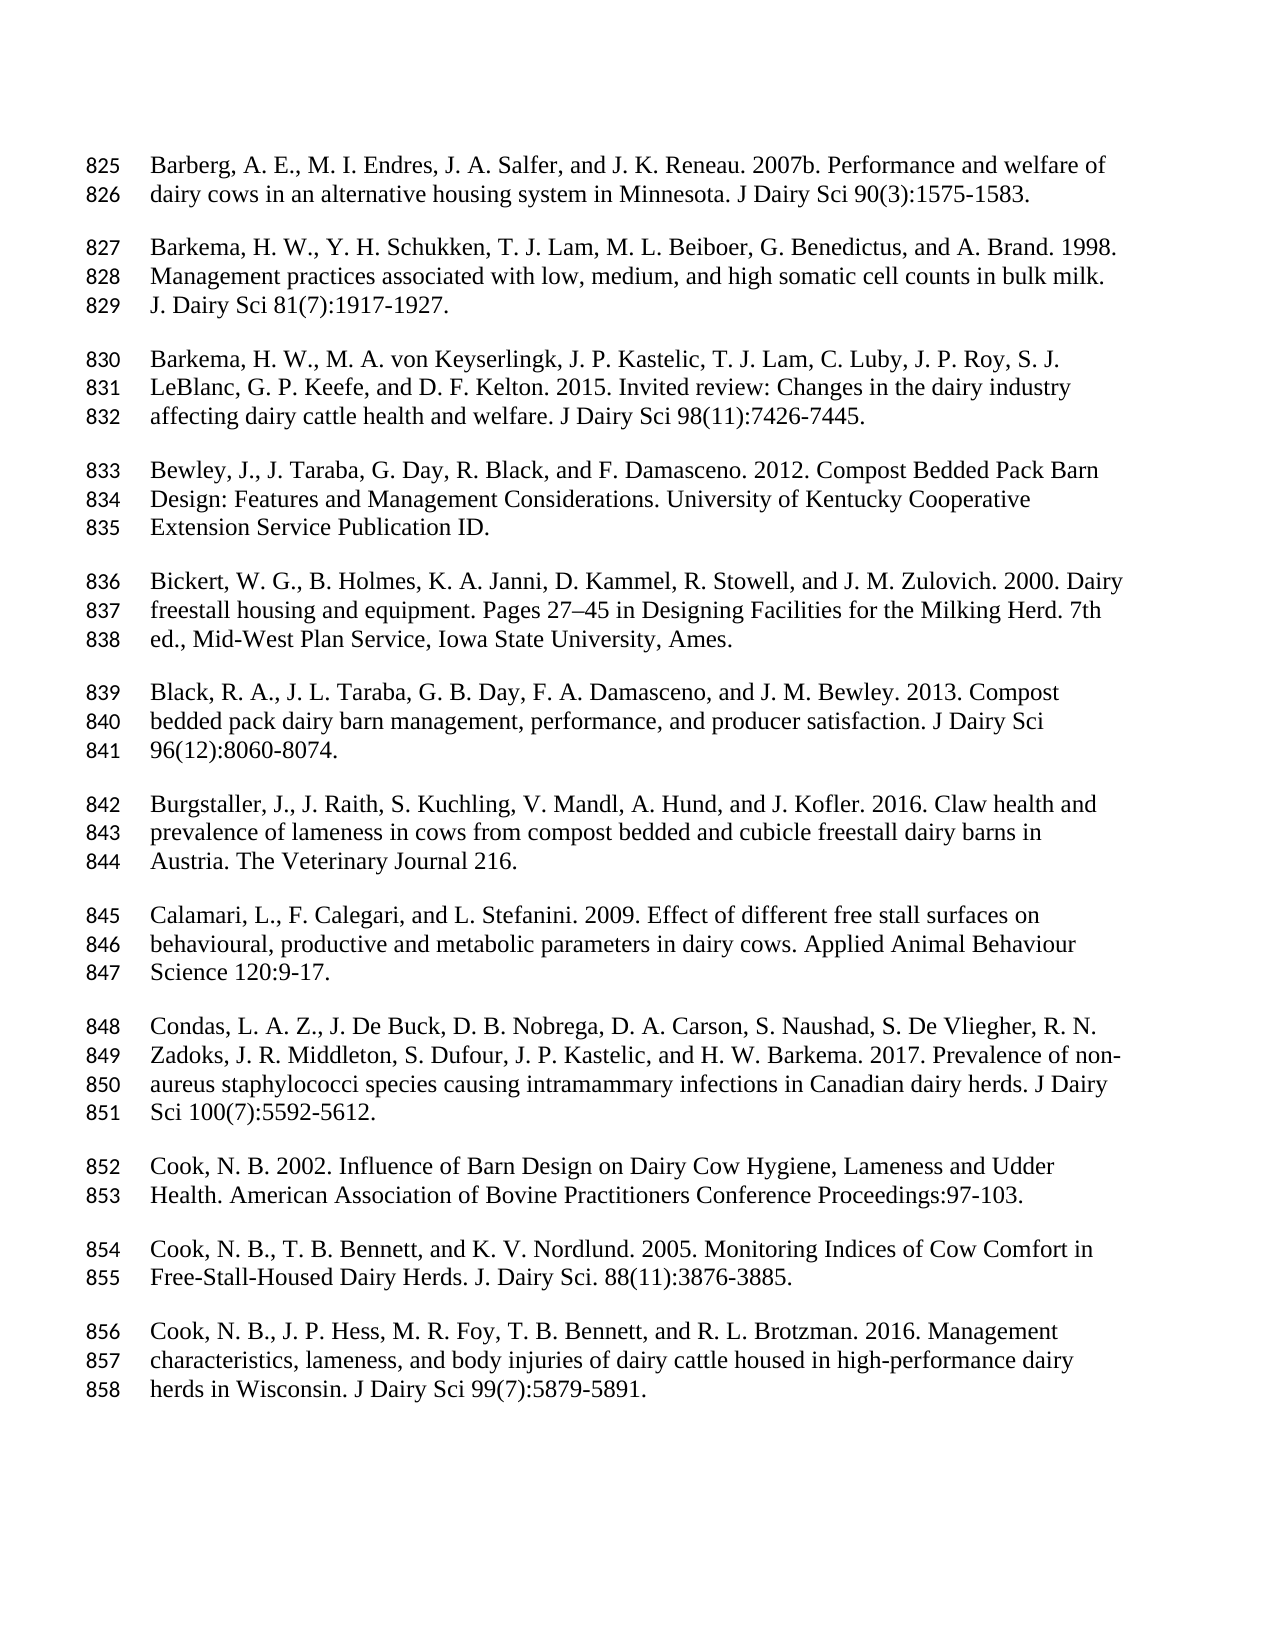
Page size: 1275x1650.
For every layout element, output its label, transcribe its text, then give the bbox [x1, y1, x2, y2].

text Bickert, W. G., B. Holmes, K. A. Janni, D. Kammel, R. Stowell, and J. M. Zulovich. 2000. Dairy freestall housing and equipment. Pages 27–45 in Designing Facilities for the Milking Herd. 7th ed., Mid-West Plan Service, Iowa State University, Ames. [150, 566, 1125, 652]
text Barberg, A. E., M. I. Endres, J. A. Salfer, and J. K. Reneau. 2007b. Performance and welfare of dairy cows in an alternative housing system in Minnesota. J Dairy Sci 90(3):1575-1583. [150, 150, 1125, 207]
text Cook, N. B., T. B. Bennett, and K. V. Nordlund. 2005. Monitoring Indices of Cow Comfort in Free-Stall-Housed Dairy Herds. J. Dairy Sci. 88(11):3876-3885. [150, 1234, 1125, 1291]
text Cook, N. B. 2002. Influence of Barn Design on Dairy Cow Hygiene, Lameness and Udder Health. American Association of Bovine Practitioners Conference Proceedings:97-103. [150, 1151, 1125, 1209]
text Barkema, H. W., Y. H. Schukken, T. J. Lam, M. L. Beiboer, G. Benedictus, and A. Brand. 1998. Management practices associated with low, medium, and high somatic cell counts in bulk milk. J. Dairy Sci 81(7):1917-1927. [150, 232, 1125, 319]
text Burgstaller, J., J. Raith, S. Kuchling, V. Mandl, A. Hund, and J. Kofler. 2016. Claw health and prevalence of lameness in cows from compost bedded and cubicle freestall dairy barns in Austria. The Veterinary Journal 216. [150, 789, 1125, 875]
text Calamari, L., F. Calegari, and L. Stefanini. 2009. Effect of different free stall surfaces on behavioural, productive and metabolic parameters in dairy cows. Applied Animal Behaviour Science 120:9-17. [150, 900, 1125, 986]
text Bewley, J., J. Taraba, G. Day, R. Black, and F. Damasceno. 2012. Compost Bedded Pack Barn Design: Features and Management Considerations. University of Kentucky Cooperative Extension Service Publication ID. [150, 455, 1125, 541]
text Barkema, H. W., M. A. von Keyserlingk, J. P. Kastelic, T. J. Lam, C. Luby, J. P. Roy, S. J. LeBlanc, G. P. Keefe, and D. F. Kelton. 2015. Invited review: Changes in the dairy industry affecting dairy cattle health and welfare. J Dairy Sci 98(11):7426-7445. [150, 344, 1125, 430]
text Cook, N. B., J. P. Hess, M. R. Foy, T. B. Bennett, and R. L. Brotzman. 2016. Management characteristics, lameness, and body injuries of dairy cattle housed in high-performance dairy herds in Wisconsin. J Dairy Sci 99(7):5879-5891. [150, 1316, 1125, 1402]
text Black, R. A., J. L. Taraba, G. B. Day, F. A. Damasceno, and J. M. Bewley. 2013. Compost bedded pack dairy barn management, performance, and producer satisfaction. J Dairy Sci 96(12):8060-8074. [150, 677, 1125, 764]
text Condas, L. A. Z., J. De Buck, D. B. Nobrega, D. A. Carson, S. Naushad, S. De Vliegher, R. N. Zadoks, J. R. Middleton, S. Dufour, J. P. Kastelic, and H. W. Barkema. 2017. Prevalence of non-aureus staphylococci species causing intramammary infections in Canadian dairy herds. J Dairy Sci 100(7):5592-5612. [150, 1011, 1125, 1126]
